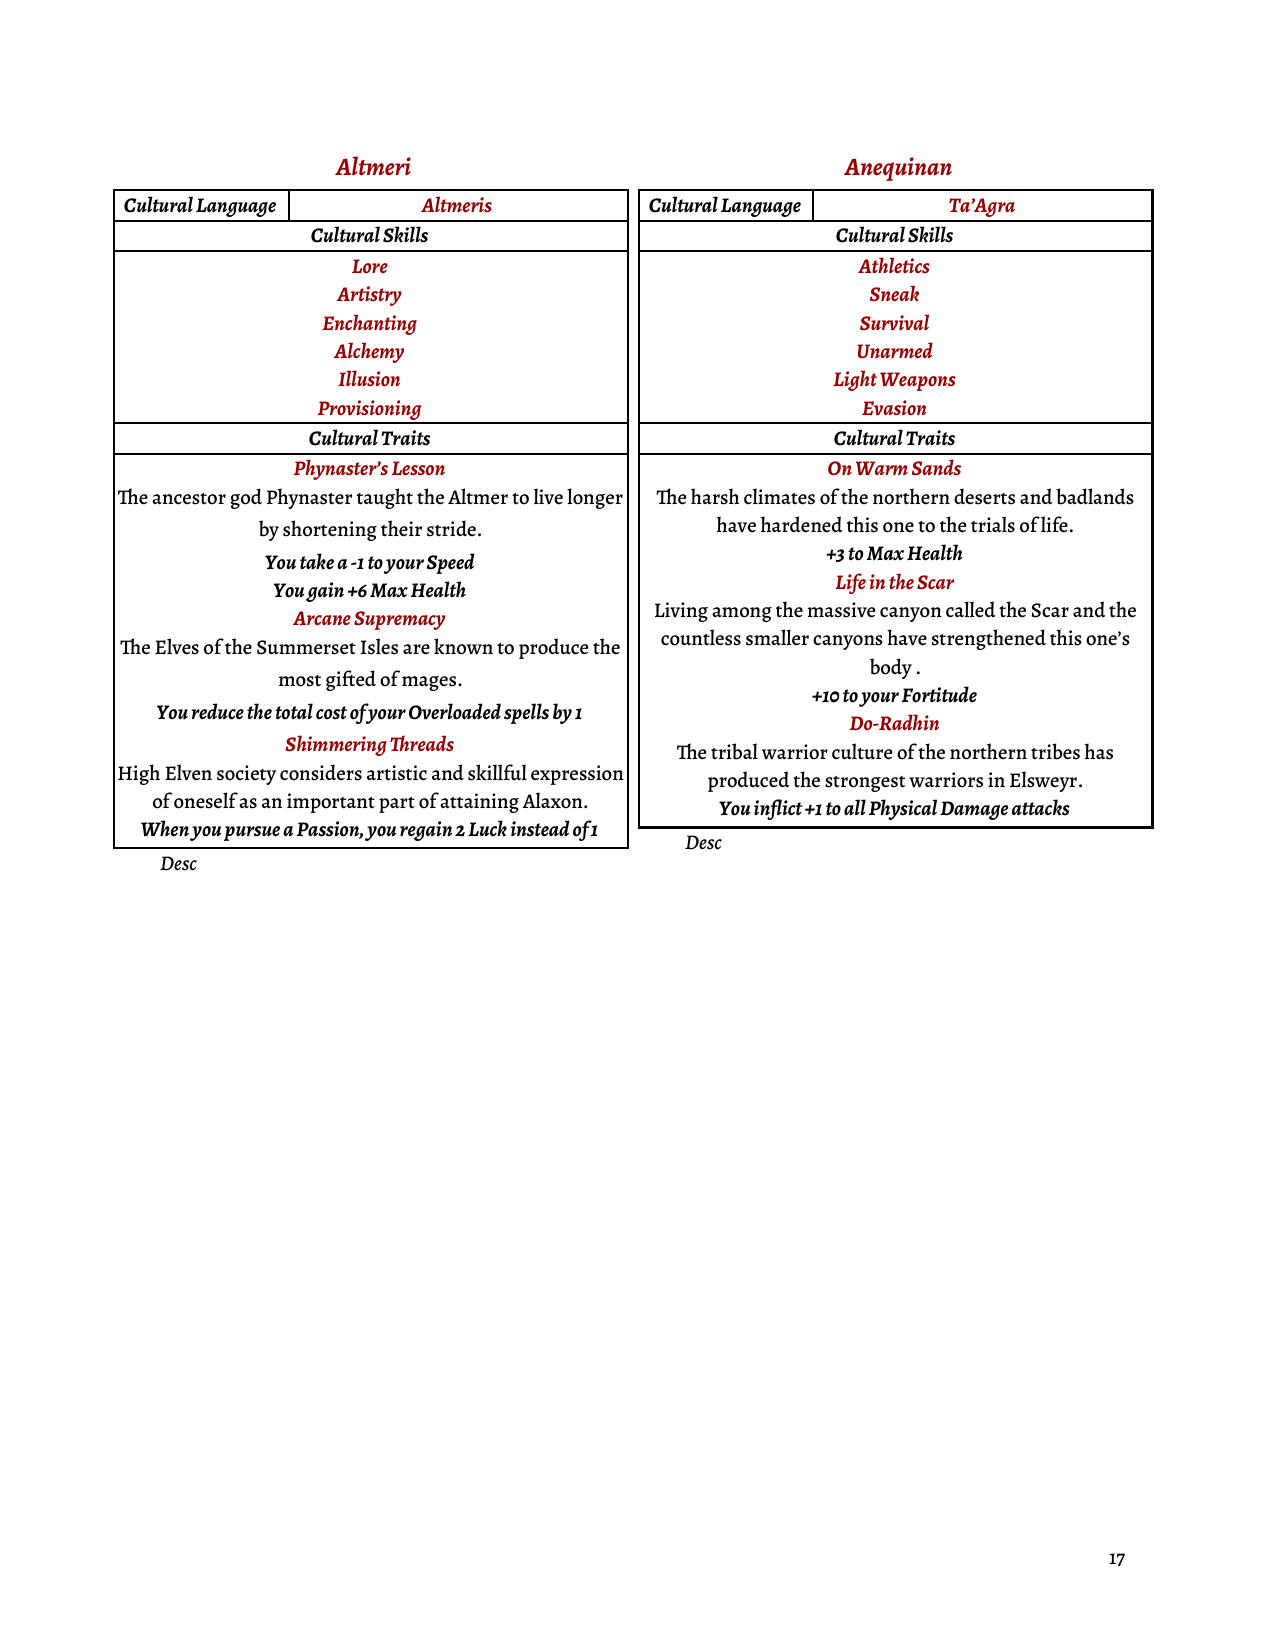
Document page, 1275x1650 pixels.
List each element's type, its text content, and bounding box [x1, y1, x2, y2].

table_header Cultural Language [115, 191, 288, 219]
table_cell Athletics Sneak Survival Unarmed Light Weapons Evasion [640, 252, 1151, 422]
text Desc [675, 829, 1125, 857]
table_cell On Warm Sands The harsh climates of the northern deserts and badlands have hardened this one to the trials of life. +3 to Max Health Life in the Scar Living among the massive canyon called the Scar and the countless smaller canyons have strengthened this one’s body . +10 to your Fortitude Do-Radhin The tribal warrior culture of the northern tribes has produced the strongest warriors in Elsweyr. You inflict +1 to all Physical Damage attacks [640, 455, 1151, 826]
table_cell Cultural Traits [640, 424, 1151, 452]
table_header Cultural Language [640, 191, 812, 219]
subtitle Anequinan [675, 150, 1125, 184]
table_cell Phynaster’s Lesson The ancestor god Phynaster taught the Altmer to live longer by shortening their stride. You take a -1 to your Speed You gain +6 Max Health Arcane Supremacy The Elves of the Summerset Isles are known to produce the most gifted of mages. You reduce the total cost of your Overloaded spells by 1 Shimmering Threads High Elven society considers artistic and skillful expression of oneself as an important part of attaining Alaxon. When you pursue a Passion, you regain 2 Luck instead of 1 [115, 455, 627, 847]
table_cell Lore Artistry Enchanting Alchemy Illusion Provisioning [115, 252, 627, 422]
table_cell Cultural Traits [115, 424, 627, 452]
subtitle Altmeri [150, 150, 600, 184]
table_cell Cultural Skills [640, 222, 1151, 250]
table_cell Cultural Skills [115, 222, 627, 250]
table_header Ta’Agra [814, 191, 1151, 219]
table_header Altmeris [290, 191, 627, 219]
text Desc [150, 849, 600, 878]
